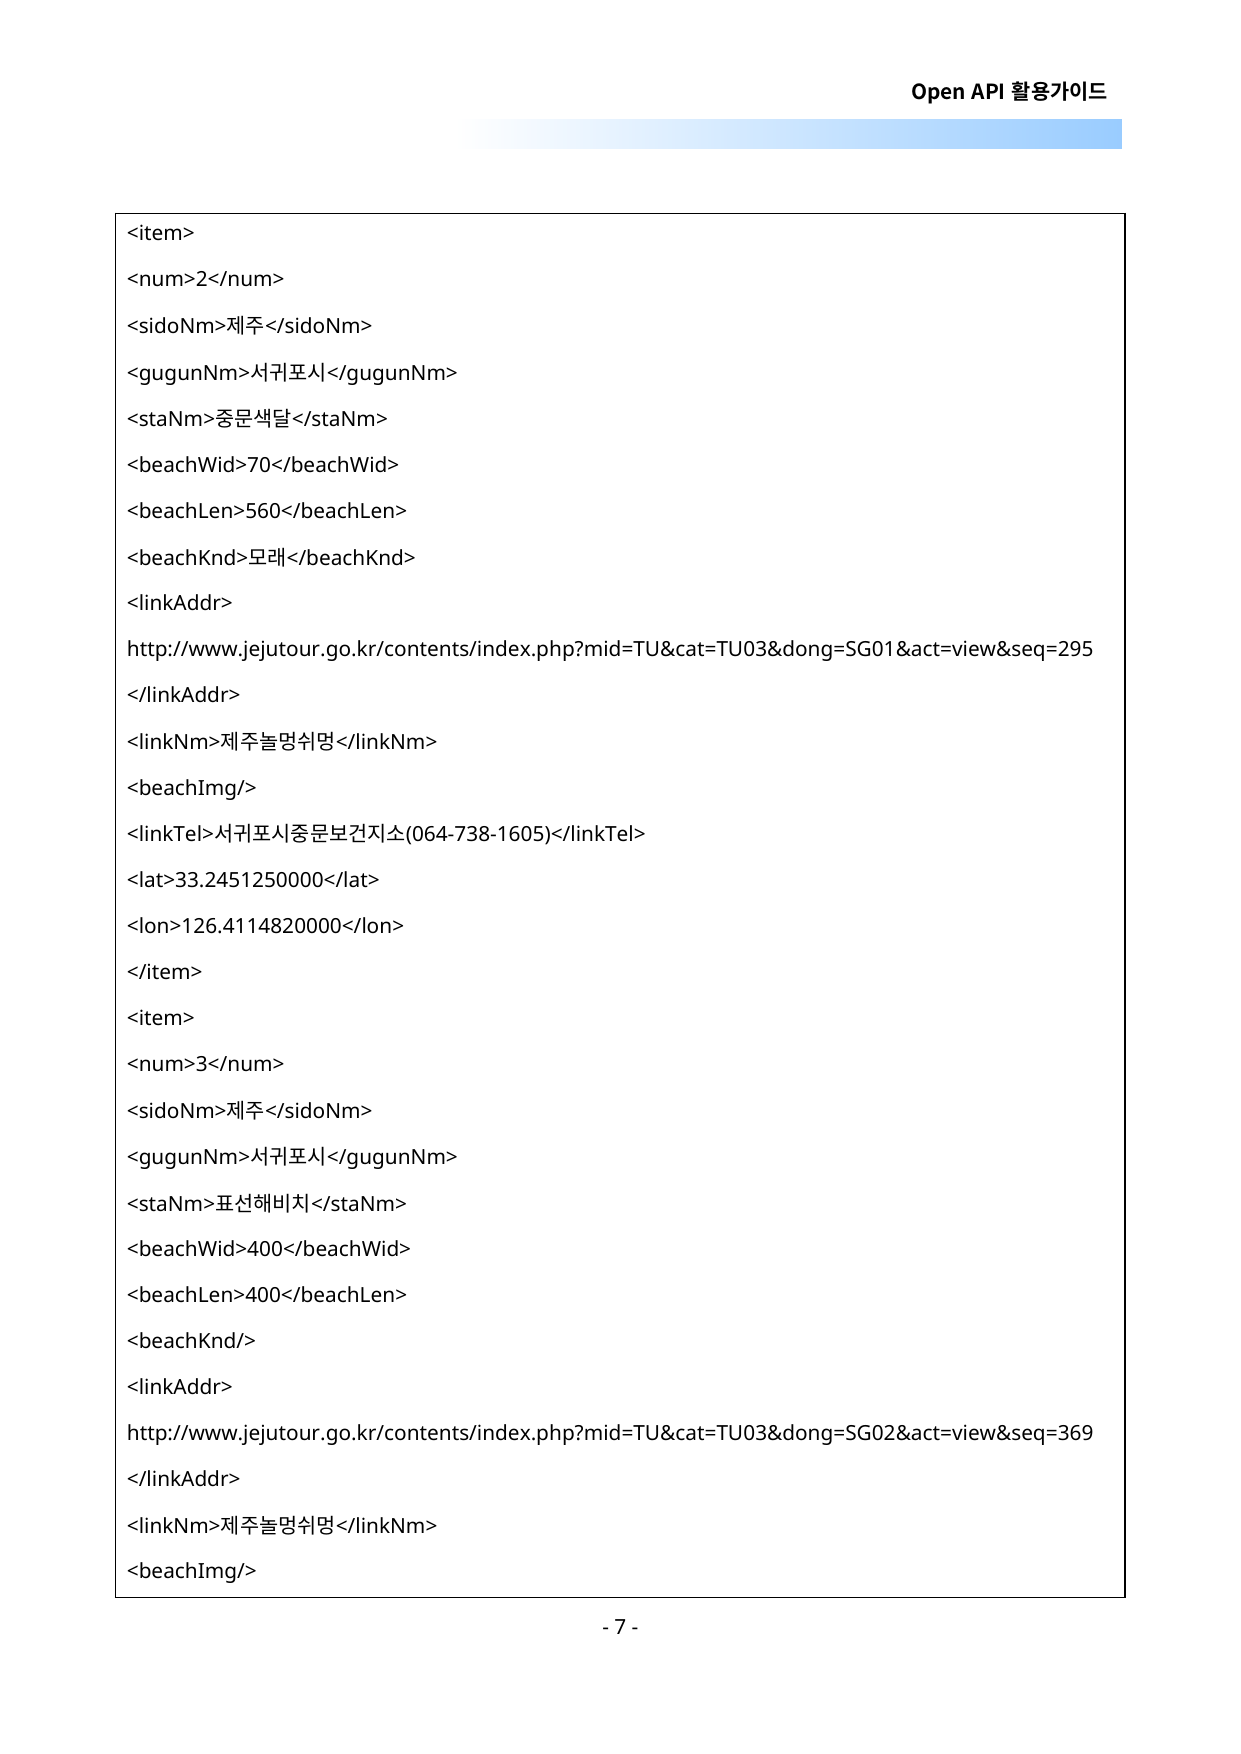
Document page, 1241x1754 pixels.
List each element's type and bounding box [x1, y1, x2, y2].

table_cell [116, 214, 1124, 1597]
